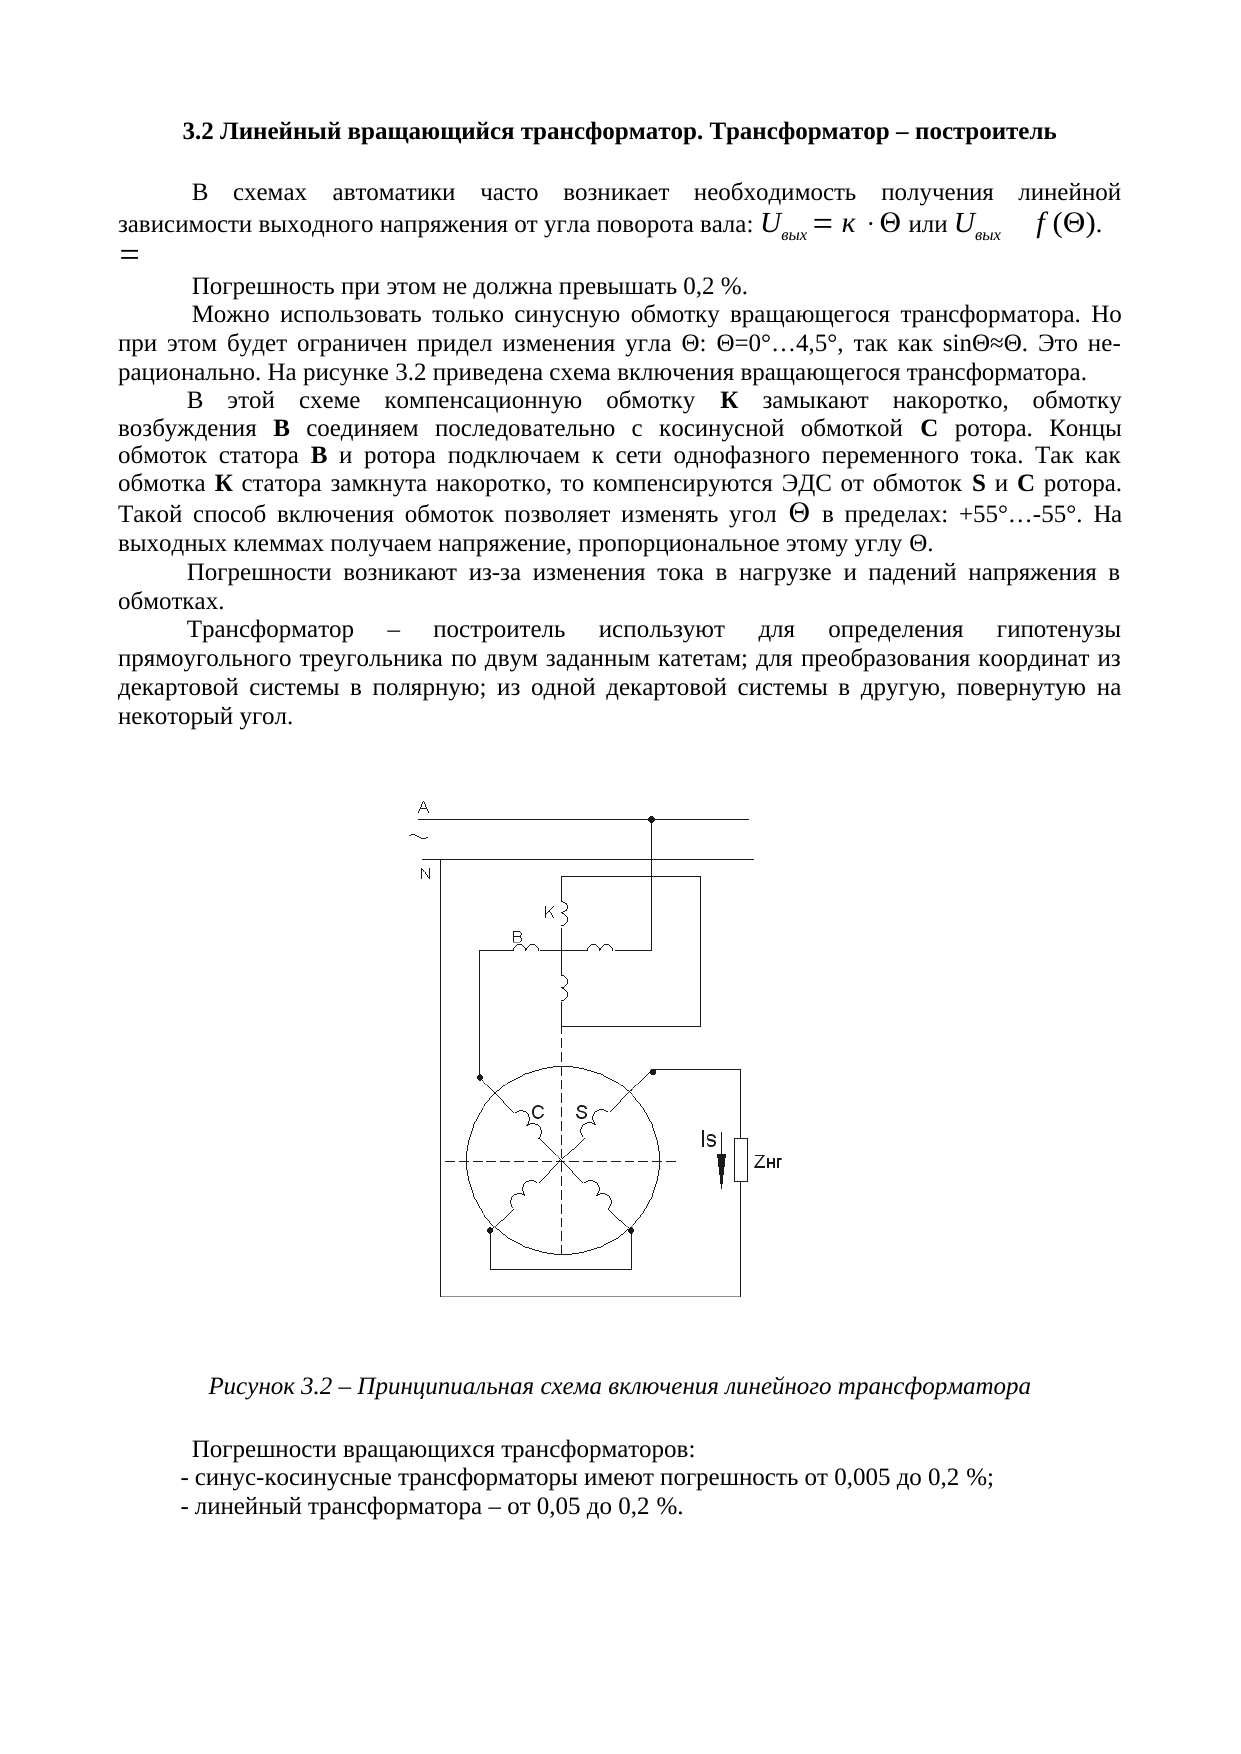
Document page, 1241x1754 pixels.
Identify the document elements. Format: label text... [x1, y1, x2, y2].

text В этой схеме компенсационную обмотку К замыкают накоротко, обмотку возбуждения В соединяем последовательно с косинусной обмоткой С ротора. Концы обмоток статора В и ротора подключаем к сети однофазного переменного тока. Так как обмотка К статора замкнута накоротко, то компенсируются ЭДС от обмоток S и С ротора. Такой способ включения обмоток позволяет изменять угол  в пределах: +55°…-55°. На выходных клеммах получаем напряжение, пропорциональное этому углу Θ. [118, 386, 1122, 557]
text Погрешности вращающихся трансформаторов: [192, 1434, 1217, 1462]
text Трансформатор – построитель используют для определения гипотенузы прямоугольного треугольника по двум заданным катетам; для преобразования координат из декартовой системы в полярную; из одной декартовой системы в другую, повернутую на некоторый угол. [118, 614, 1122, 729]
text Рисунок 3.2 – Принципиальная схема включения линейного трансформатора [208, 1371, 1217, 1400]
subtitle Линейный вращающийся трансформатор. Трансформатор – построитель [182, 116, 1217, 144]
text зависимости выходного напряжения от угла поворота вала: Uвых  к  или Uвых  [118, 206, 1025, 270]
list синус-косинусные трансформаторы имеют погрешность от 0,005 до 0,2 %; [180, 1462, 1217, 1491]
picture [409, 801, 782, 1297]
text В схемах автоматики часто возникает необходимость получения линейной [192, 178, 1217, 206]
text Погрешности возникают из-за изменения тока в нагрузке и падений напряжения в обмотках. [118, 557, 1122, 614]
list линейный трансформатора – от 0,05 до 0,2 %. [180, 1491, 1217, 1520]
text f (). [1036, 206, 1217, 239]
text Можно использовать только синусную обмотку вращающегося трансформатора. Но при этом будет ограничен придел изменения угла Θ: Θ=0°…4,5°, так как sinΘ≈Θ. Это не- рационально. На рисунке 3.2 приведена схема включения вращающегося трансформатора. [118, 299, 1122, 386]
text Погрешность при этом не должна превышать 0,2 %. [192, 271, 1025, 299]
